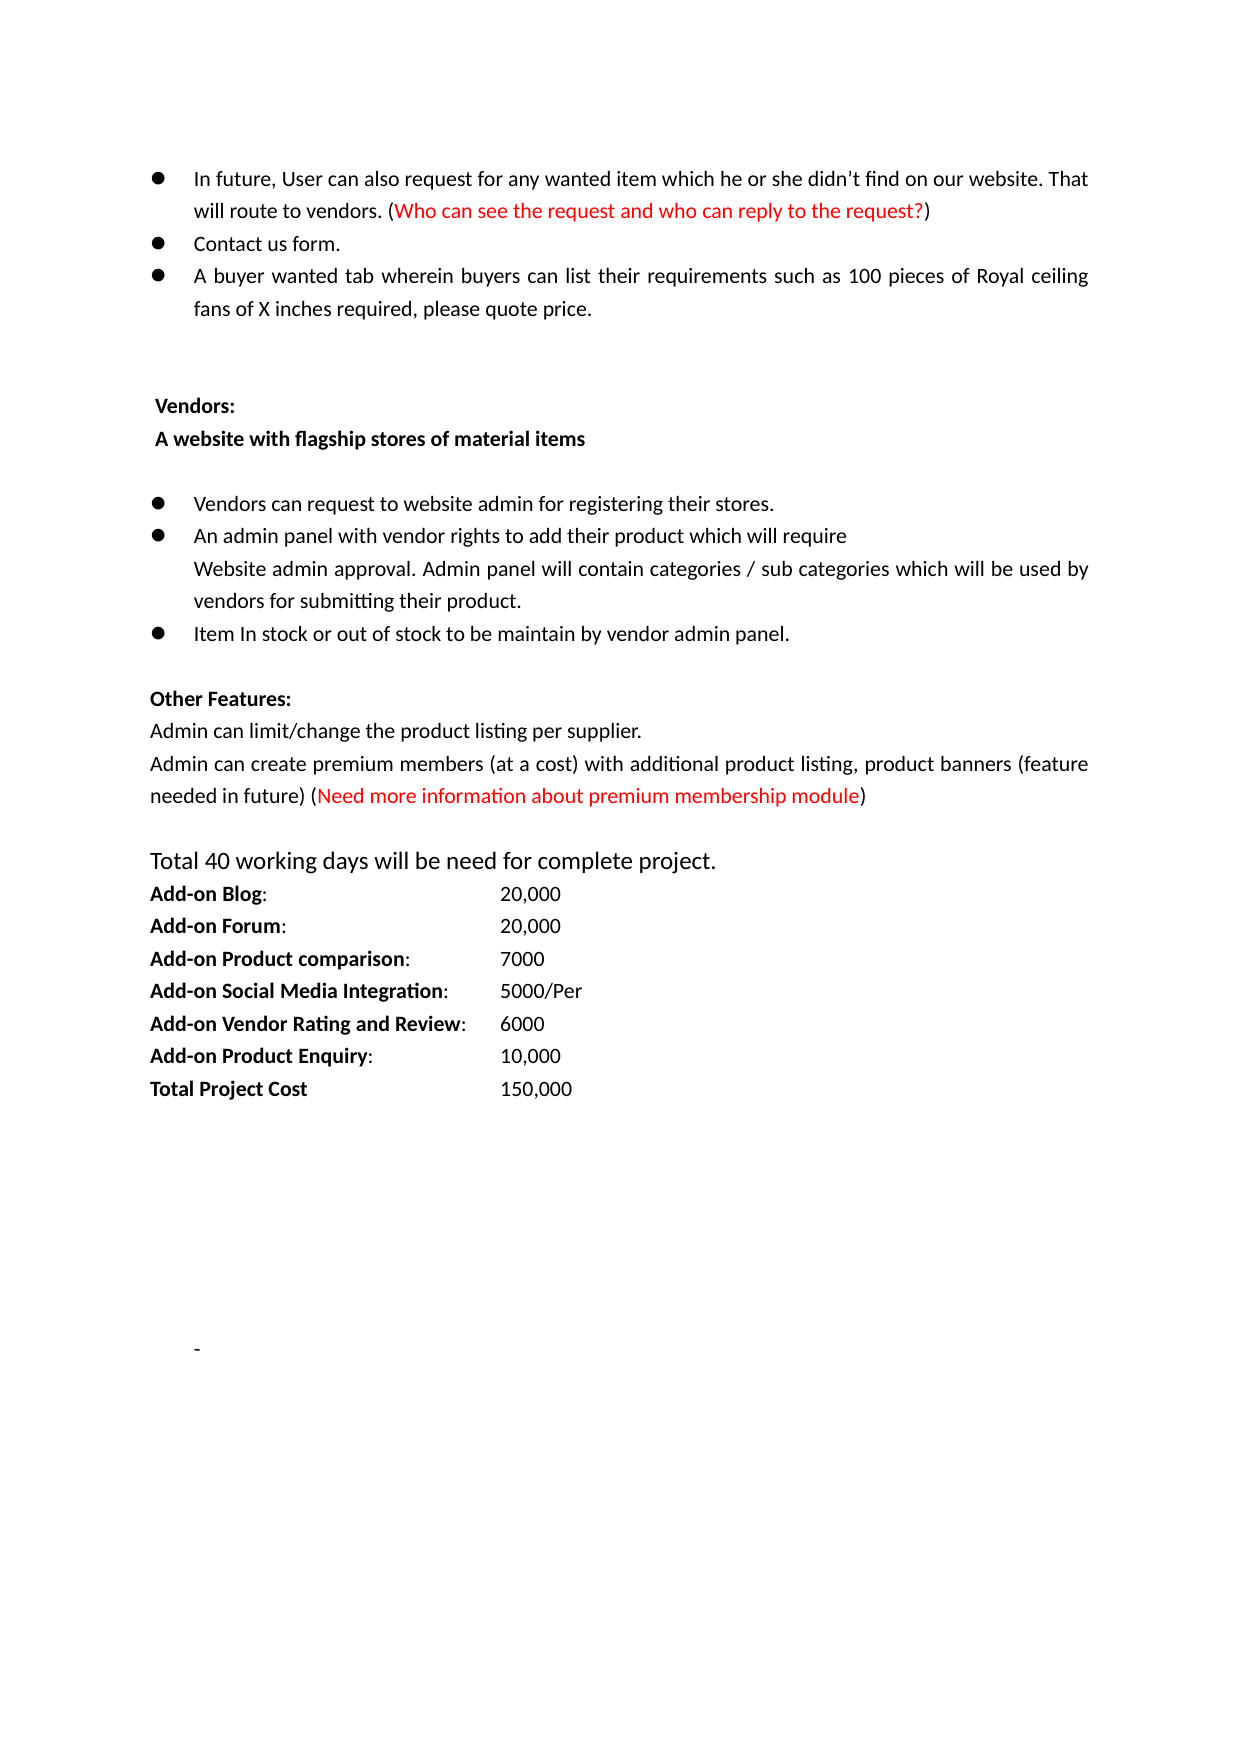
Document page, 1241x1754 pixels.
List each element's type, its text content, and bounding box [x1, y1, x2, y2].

text Total Project Cost 150,000 [150, 1072, 1090, 1104]
text Other Features: [150, 682, 1090, 714]
list In future, User can also request for any wanted item which he or she didn’t find on our website. That will route to vendors. (Who can see the request and who can reply to the request?) [150, 162, 1090, 227]
text Admin can create premium members (at a cost) with additional product listing, product banners (feature needed in future) (Need more information about premium membership module) [150, 747, 1090, 812]
text Add-on Product Enquiry: 10,000 [150, 1039, 1090, 1072]
list Website admin approval. Admin panel will contain categories / sub categories which will be used by vendors for submitting their product. [194, 552, 1090, 617]
text Add-on Vendor Rating and Review: 6000 [150, 1007, 1090, 1039]
text Admin can limit/change the product listing per supplier. [150, 714, 1090, 747]
text A website with flagship stores of material items [150, 422, 1090, 454]
text Add-on Product comparison: 7000 [150, 942, 1090, 974]
list An admin panel with vendor rights to add their product which will require [150, 519, 1090, 552]
list Vendors can request to website admin for registering their stores. [150, 487, 1090, 519]
list A buyer wanted tab wherein buyers can list their requirements such as 100 pieces of Royal ceiling fans of X inches required, please quote price. [150, 259, 1090, 324]
list Contact us form. [150, 227, 1090, 259]
text Add-on Forum: 20,000 [150, 909, 1090, 942]
text Total 40 working days will be need for complete project. [150, 844, 1090, 877]
list Item In stock or out of stock to be maintain by vendor admin panel. [150, 617, 1090, 649]
text Vendors: [150, 389, 1090, 422]
text Add-on Blog: 20,000 [150, 877, 1090, 909]
text Add-on Social Media Integration: 5000/Per [150, 974, 1090, 1007]
